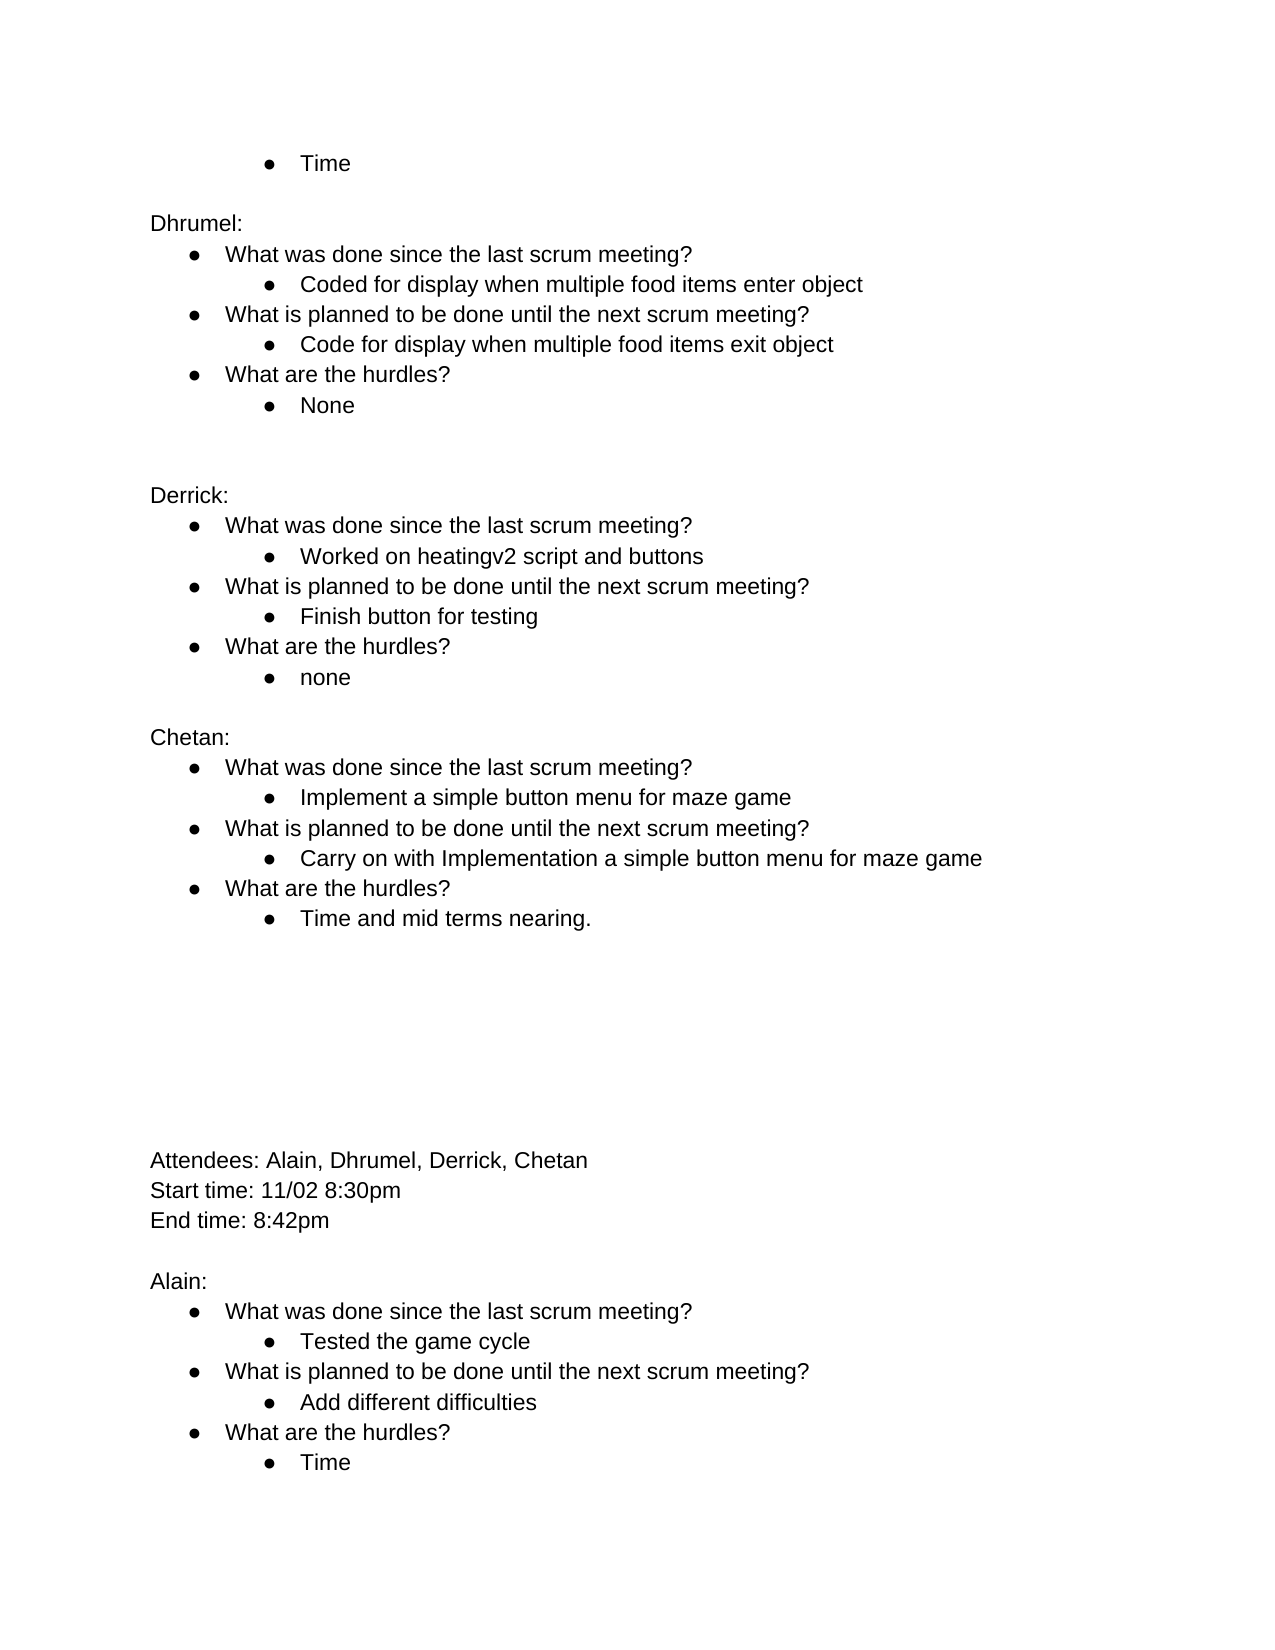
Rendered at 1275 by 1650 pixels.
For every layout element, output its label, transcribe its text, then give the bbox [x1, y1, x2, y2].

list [187, 241, 1125, 267]
list Finish button for testing [225, 603, 1125, 629]
text End time: 8:42pm [150, 1207, 1125, 1234]
list Code for display when multiple food items exit object [225, 331, 1125, 358]
list What is planned to be done until the next scrum meeting? [187, 814, 1125, 841]
list Coded for display when multiple food items enter object [225, 271, 1125, 297]
list Tested the game cycle [225, 1328, 1125, 1354]
list What are the hurdles? [187, 1419, 1125, 1445]
text Dhrumel: [150, 210, 1125, 237]
list Worked on heatingv2 script and buttons [225, 543, 1125, 569]
list None [225, 392, 1125, 418]
text Derrick: [150, 482, 1125, 509]
list What are the hurdles? [187, 633, 1125, 660]
list What is planned to be done until the next scrum meeting? [187, 573, 1125, 599]
list Add different difficulties [225, 1388, 1125, 1415]
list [187, 1358, 1125, 1385]
list What was done since the last scrum meeting? [187, 512, 1125, 539]
list Time and mid terms nearing. [225, 905, 1125, 932]
list What was done since the last scrum meeting? [187, 754, 1125, 781]
text Attendees: Alain, Dhrumel, Derrick, Chetan [150, 1147, 1125, 1173]
list Time [225, 1449, 1125, 1475]
list What are the hurdles? [187, 361, 1125, 388]
list What are the hurdles? [187, 875, 1125, 901]
list none [225, 663, 1125, 690]
list Carry on with Implementation a simple button menu for maze game [225, 845, 1125, 871]
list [187, 1298, 1125, 1324]
list Implement a simple button menu for maze game [225, 784, 1125, 811]
text Alain: [150, 1268, 1125, 1294]
text Start time: 11/02 8:30pm [150, 1177, 1125, 1203]
list Time [225, 150, 1125, 176]
text Chetan: [150, 724, 1125, 750]
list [187, 301, 1125, 327]
